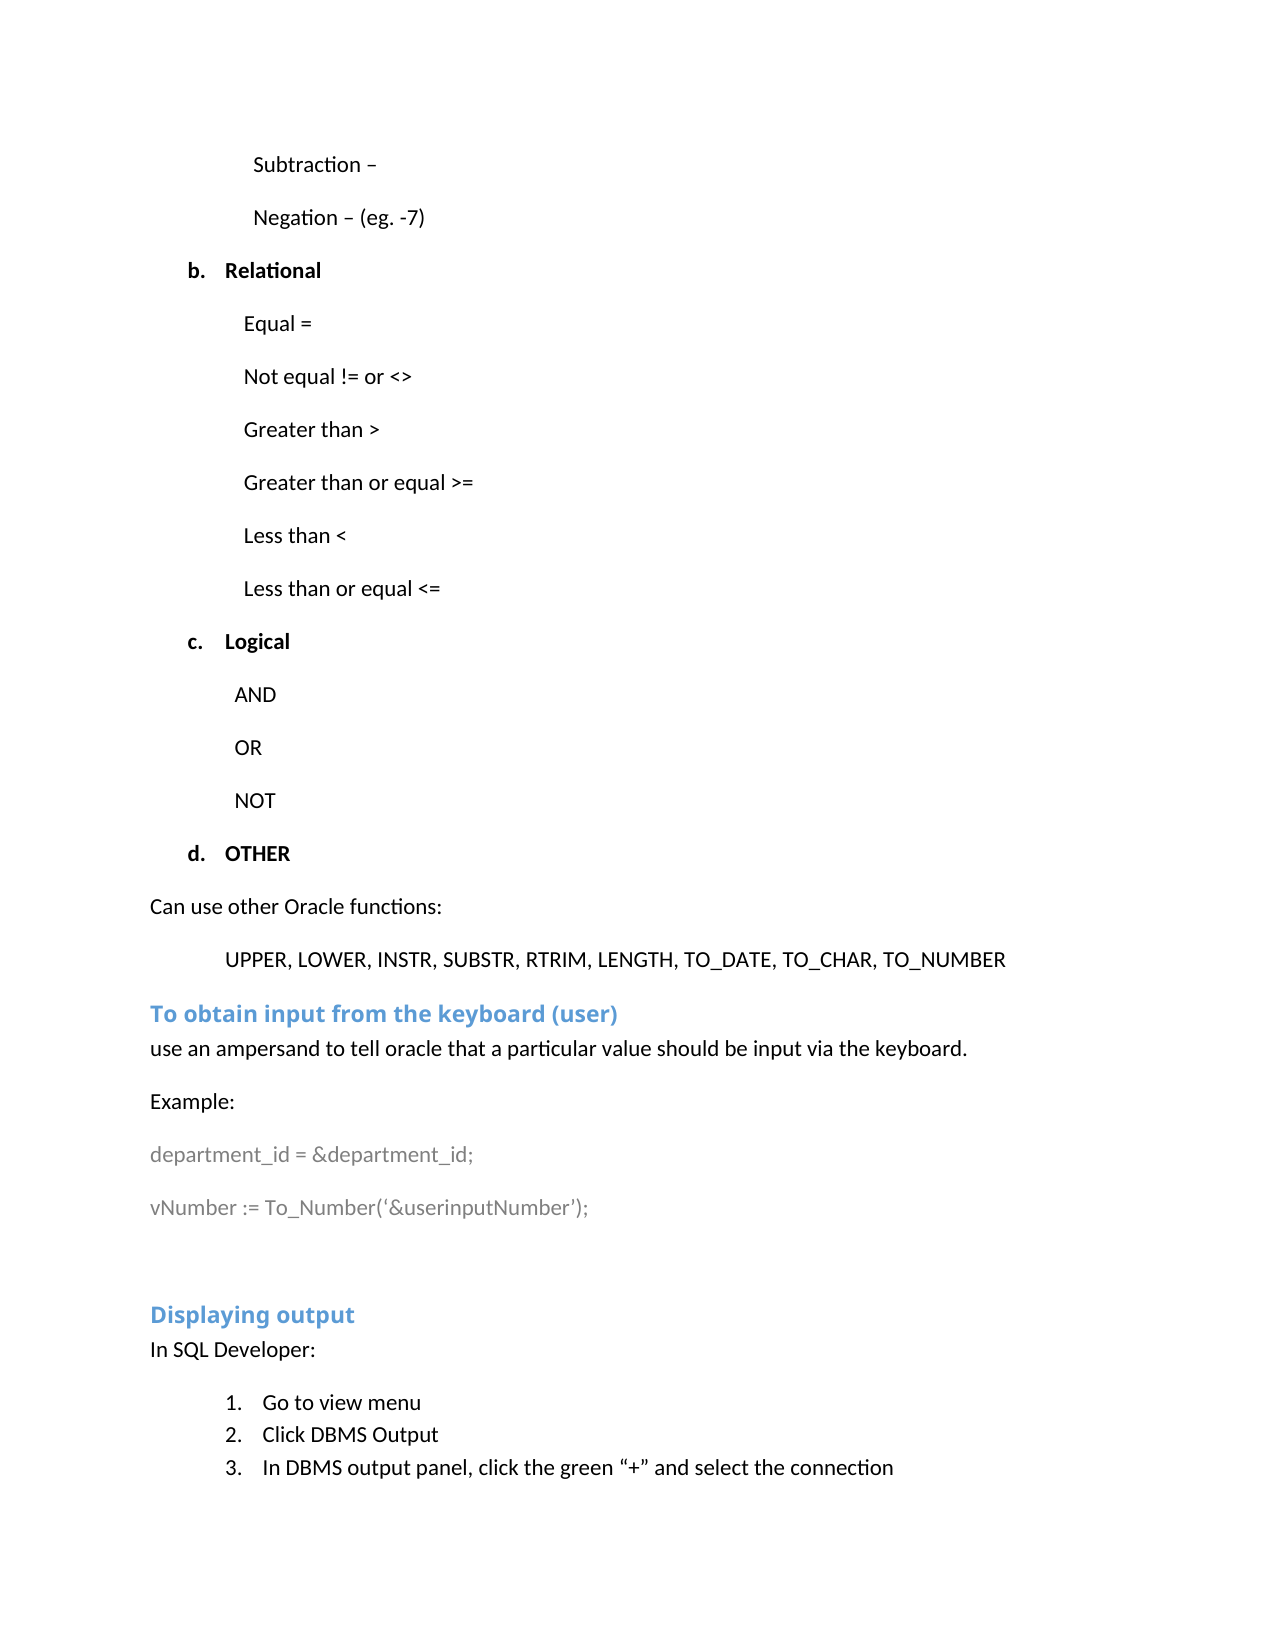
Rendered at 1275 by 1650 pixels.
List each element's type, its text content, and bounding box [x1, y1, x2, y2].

text Less than < [244, 521, 1125, 549]
list Go to view menu [225, 1388, 1125, 1416]
subtitle To obtain input from the keyboard (user) [150, 998, 1125, 1029]
subtitle Displaying output [150, 1299, 1125, 1331]
list Logical [187, 627, 1125, 655]
text Can use other Oracle functions: [150, 892, 1125, 920]
text Example: [150, 1087, 1125, 1115]
text vNumber := To_Number(‘&userinputNumber’); [150, 1193, 1125, 1221]
text In SQL Developer: [150, 1335, 1125, 1363]
list OTHER [187, 839, 1125, 867]
text Greater than or equal >= [244, 468, 1125, 496]
text Not equal != or <> [244, 362, 1125, 390]
text Greater than > [244, 415, 1125, 443]
text OR [234, 733, 1125, 761]
text Less than or equal <= [244, 574, 1125, 602]
list Click DBMS Output [225, 1421, 1125, 1448]
text AND [234, 680, 1125, 708]
list Relational [187, 256, 1125, 284]
text NOT [234, 786, 1125, 814]
text Equal = [244, 309, 1125, 337]
text department_id = &department_id; [150, 1140, 1125, 1168]
text use an ampersand to tell oracle that a particular value should be input via the keyboard. [150, 1034, 1125, 1062]
text Negation – (eg. -7) [253, 203, 1125, 231]
list In DBMS output panel, click the green “+” and select the connection [225, 1453, 1125, 1481]
text Subtraction – [253, 150, 1125, 178]
text UPPER, LOWER, INSTR, SUBSTR, RTRIM, LENGTH, TO_DATE, TO_CHAR, TO_NUMBER [150, 945, 1125, 973]
